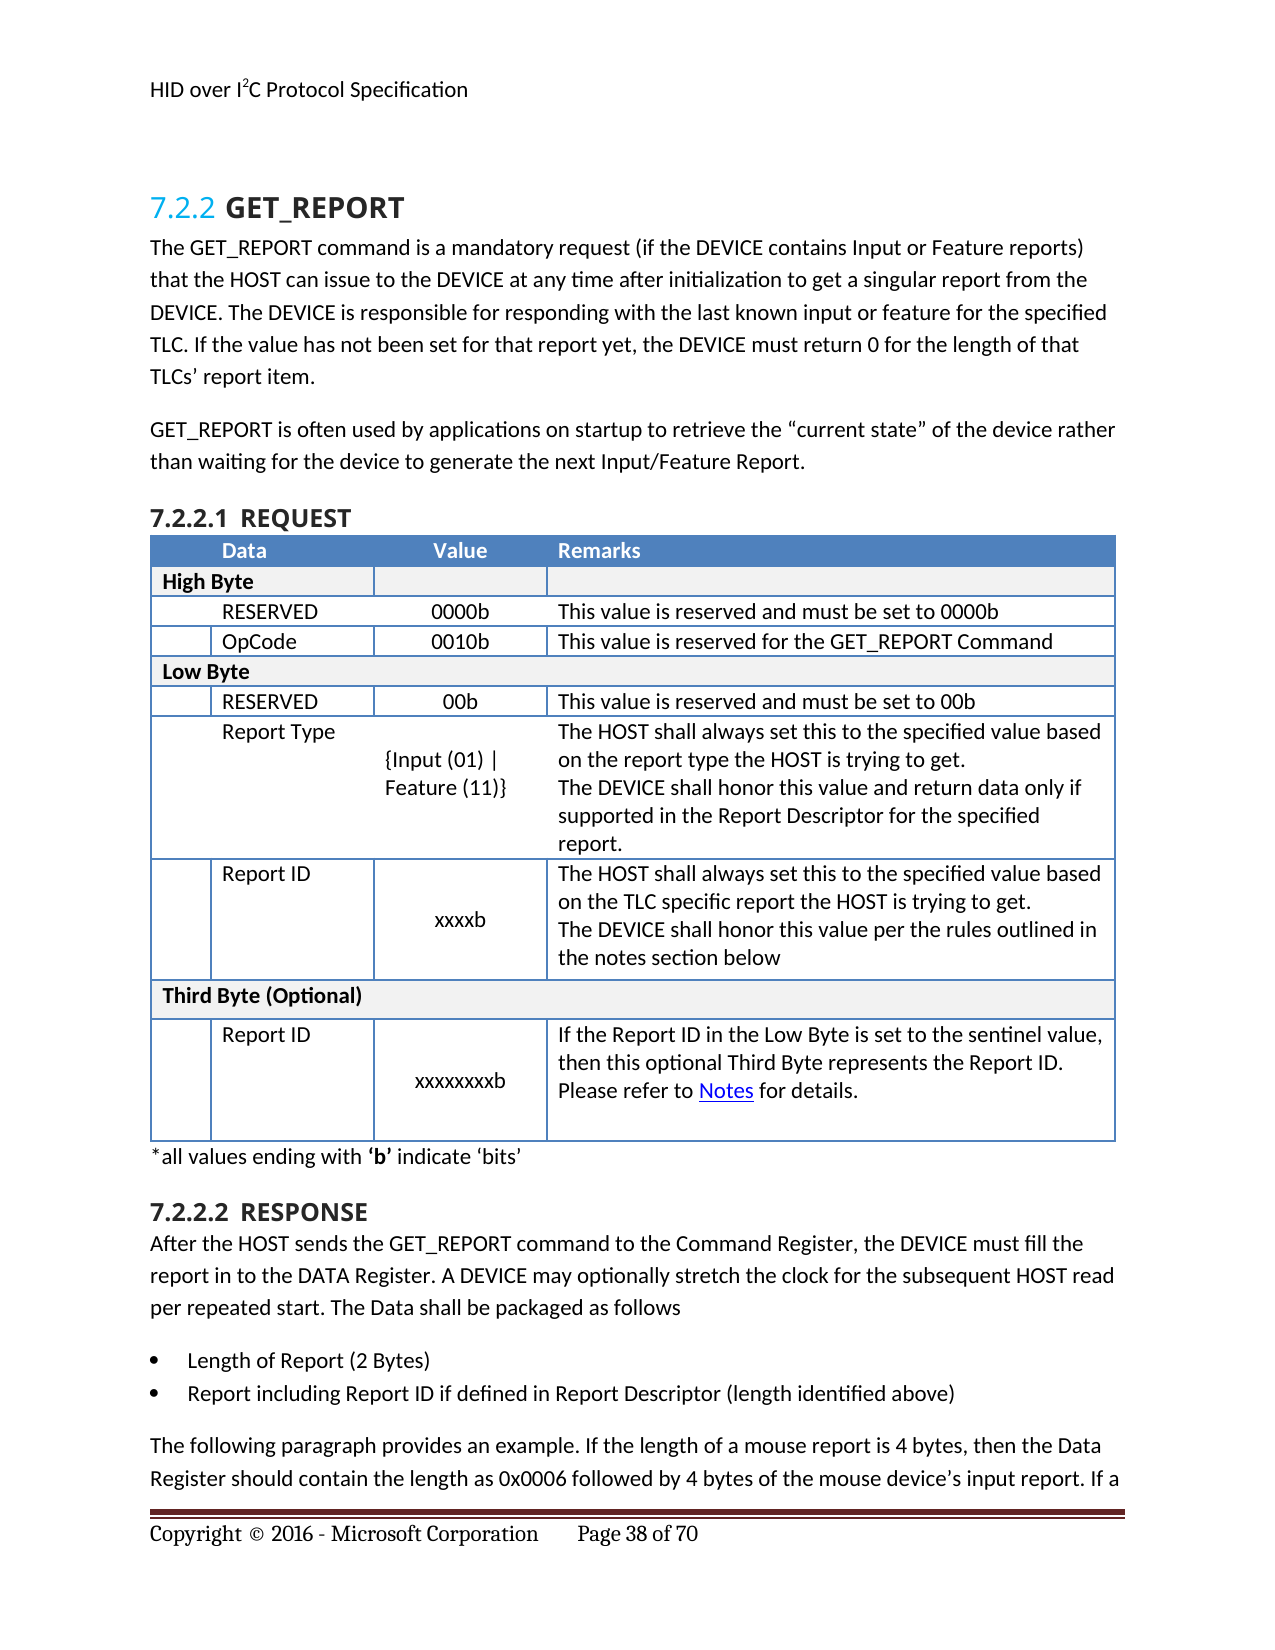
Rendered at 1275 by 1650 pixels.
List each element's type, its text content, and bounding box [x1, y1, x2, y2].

table_cell This value is reserved and must be set to 0000b [547, 597, 1114, 625]
table_cell [548, 567, 1114, 595]
table_cell [152, 860, 210, 979]
table_cell This value is reserved and must be set to 00b [548, 687, 1114, 715]
table_cell This value is reserved for the GET_REPORT Command [548, 627, 1114, 655]
table_cell {Input (01) | Feature (11)} [374, 717, 547, 857]
table_cell 0010b [375, 627, 546, 655]
table_cell [547, 657, 1114, 685]
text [150, 1432, 1125, 1492]
table_cell Low Byte [152, 657, 374, 685]
table_cell RESERVED [212, 687, 373, 715]
table_cell The HOST shall always set this to the specified value based on the report type the HOST is trying to get. The DEVICE shall honor this value and return data only if supported in the Report Descriptor for the specified report. [547, 717, 1114, 857]
subtitle Request [150, 500, 1125, 534]
text After the HOST sends the GET_REPORT command to the Command Register, the DEVICE must fill the report in to the DATA Register. A DEVICE may optionally stretch the clock for the subsequent HOST read per repeated start. The Data shall be packaged as follows [150, 1229, 1125, 1321]
table_cell [152, 687, 210, 715]
list Length of Report (2 Bytes) [150, 1346, 1125, 1374]
text The GET_REPORT command is a mandatory request (if the DEVICE contains Input or Feature reports) that the HOST can issue to the DEVICE at any time after initialization to get a singular report from the DEVICE. The DEVICE is responsible for responding with the last known input or feature for the specified TLC. If the value has not been set for that report yet, the DEVICE must return 0 for the length of that TLCs’ report item. [150, 233, 1125, 390]
table_cell [375, 567, 546, 595]
subtitle GET_REPORT [150, 187, 1125, 227]
table_cell If the Report ID in the Low Byte is set to the sentinel value, then this optional Third Byte represents the Report ID. Please refer to Notes for details. [548, 1020, 1114, 1140]
table_cell [374, 657, 547, 685]
table_cell 00b [375, 687, 546, 715]
table_cell [152, 717, 211, 857]
table_header [152, 537, 211, 565]
table_cell RESERVED [211, 597, 374, 625]
text *all values ending with ‘b’ indicate ‘bits’ [150, 1142, 1125, 1170]
table_header Data [211, 537, 374, 565]
table_cell Report ID [212, 860, 373, 979]
table_cell High Byte [152, 567, 373, 595]
table_cell 0000b [374, 597, 547, 625]
table_cell Third Byte (Optional) [152, 981, 1114, 1018]
table_cell The HOST shall always set this to the specified value based on the TLC specific report the HOST is trying to get. The DEVICE shall honor this value per the rules outlined in the notes section below [548, 860, 1114, 979]
table_cell OpCode [212, 627, 373, 655]
table_header Remarks [547, 537, 1114, 565]
table_cell [152, 627, 210, 655]
table_cell xxxxxxxxb [375, 1020, 546, 1140]
table_cell Report ID [212, 1020, 373, 1140]
subtitle Response [150, 1195, 1125, 1229]
table_cell Report Type [211, 717, 374, 857]
list Report including Report ID if defined in Report Descriptor (length identified above) [150, 1379, 1125, 1407]
table_cell [152, 1020, 210, 1140]
table_cell [152, 597, 211, 625]
table_header Value [374, 537, 547, 565]
text GET_REPORT is often used by applications on startup to retrieve the “current state” of the device rather than waiting for the device to generate the next Input/Feature Report. [150, 415, 1125, 475]
table_cell xxxxb [375, 860, 546, 979]
